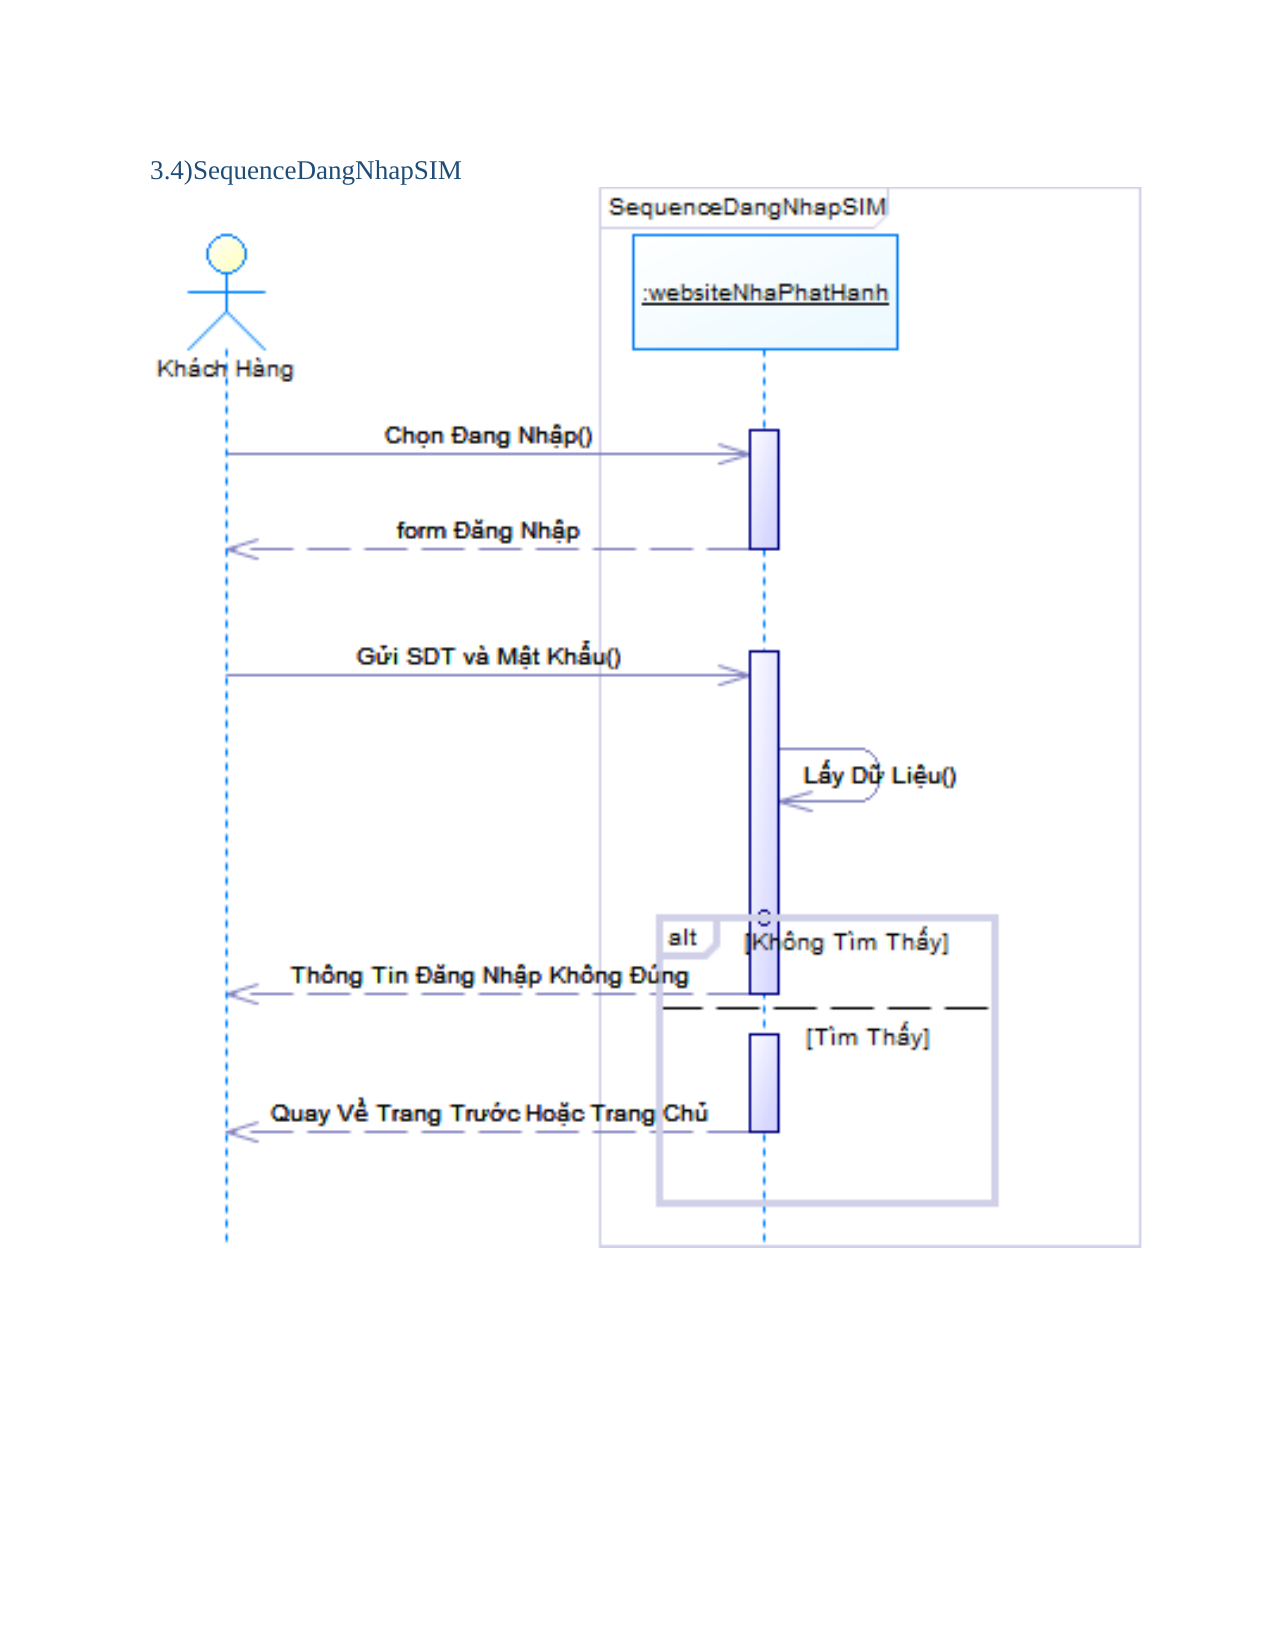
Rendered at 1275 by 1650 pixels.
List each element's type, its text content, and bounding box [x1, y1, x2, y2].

subtitle 3.4)SequenceDangNhapSIM [150, 154, 1125, 185]
picture [150, 187, 1142, 1248]
